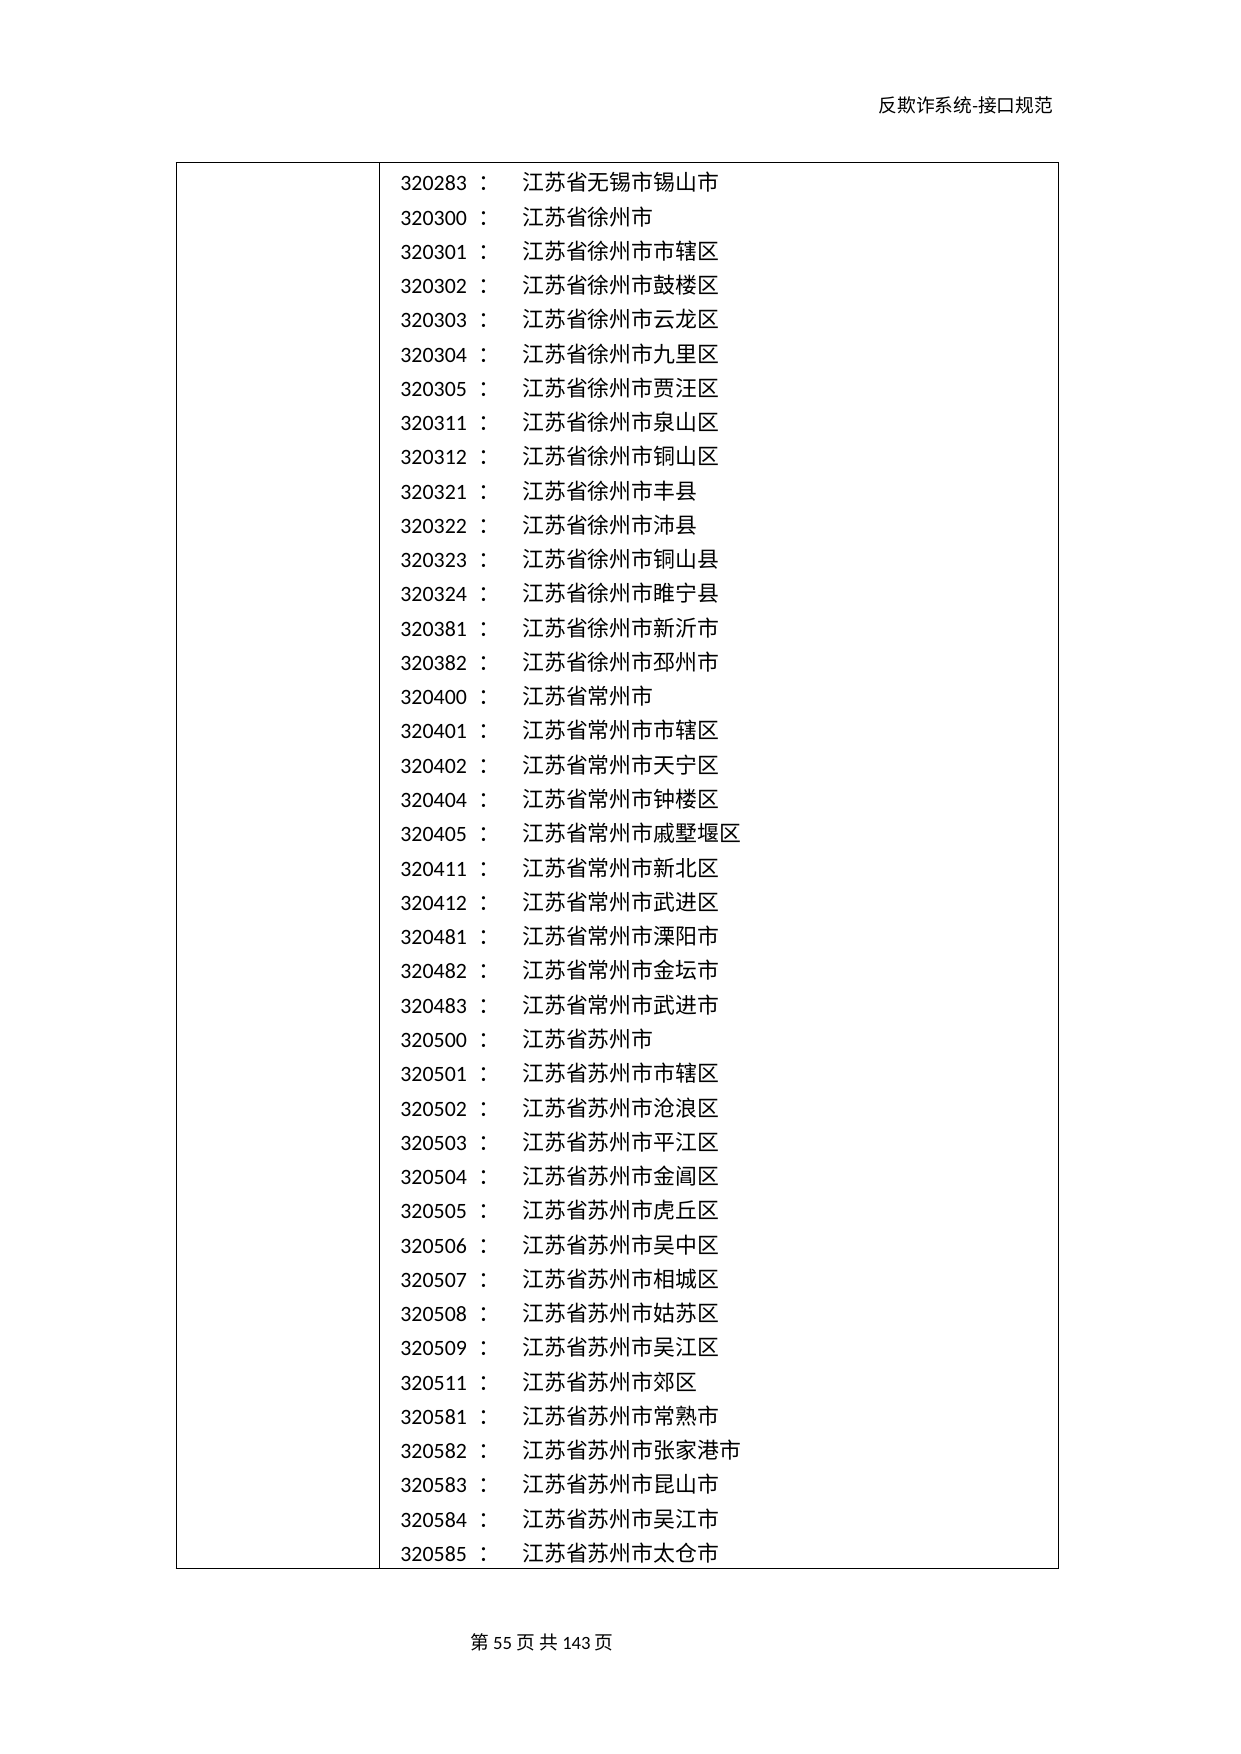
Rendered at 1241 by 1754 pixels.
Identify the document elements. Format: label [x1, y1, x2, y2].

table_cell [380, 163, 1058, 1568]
table_cell [177, 163, 379, 1568]
